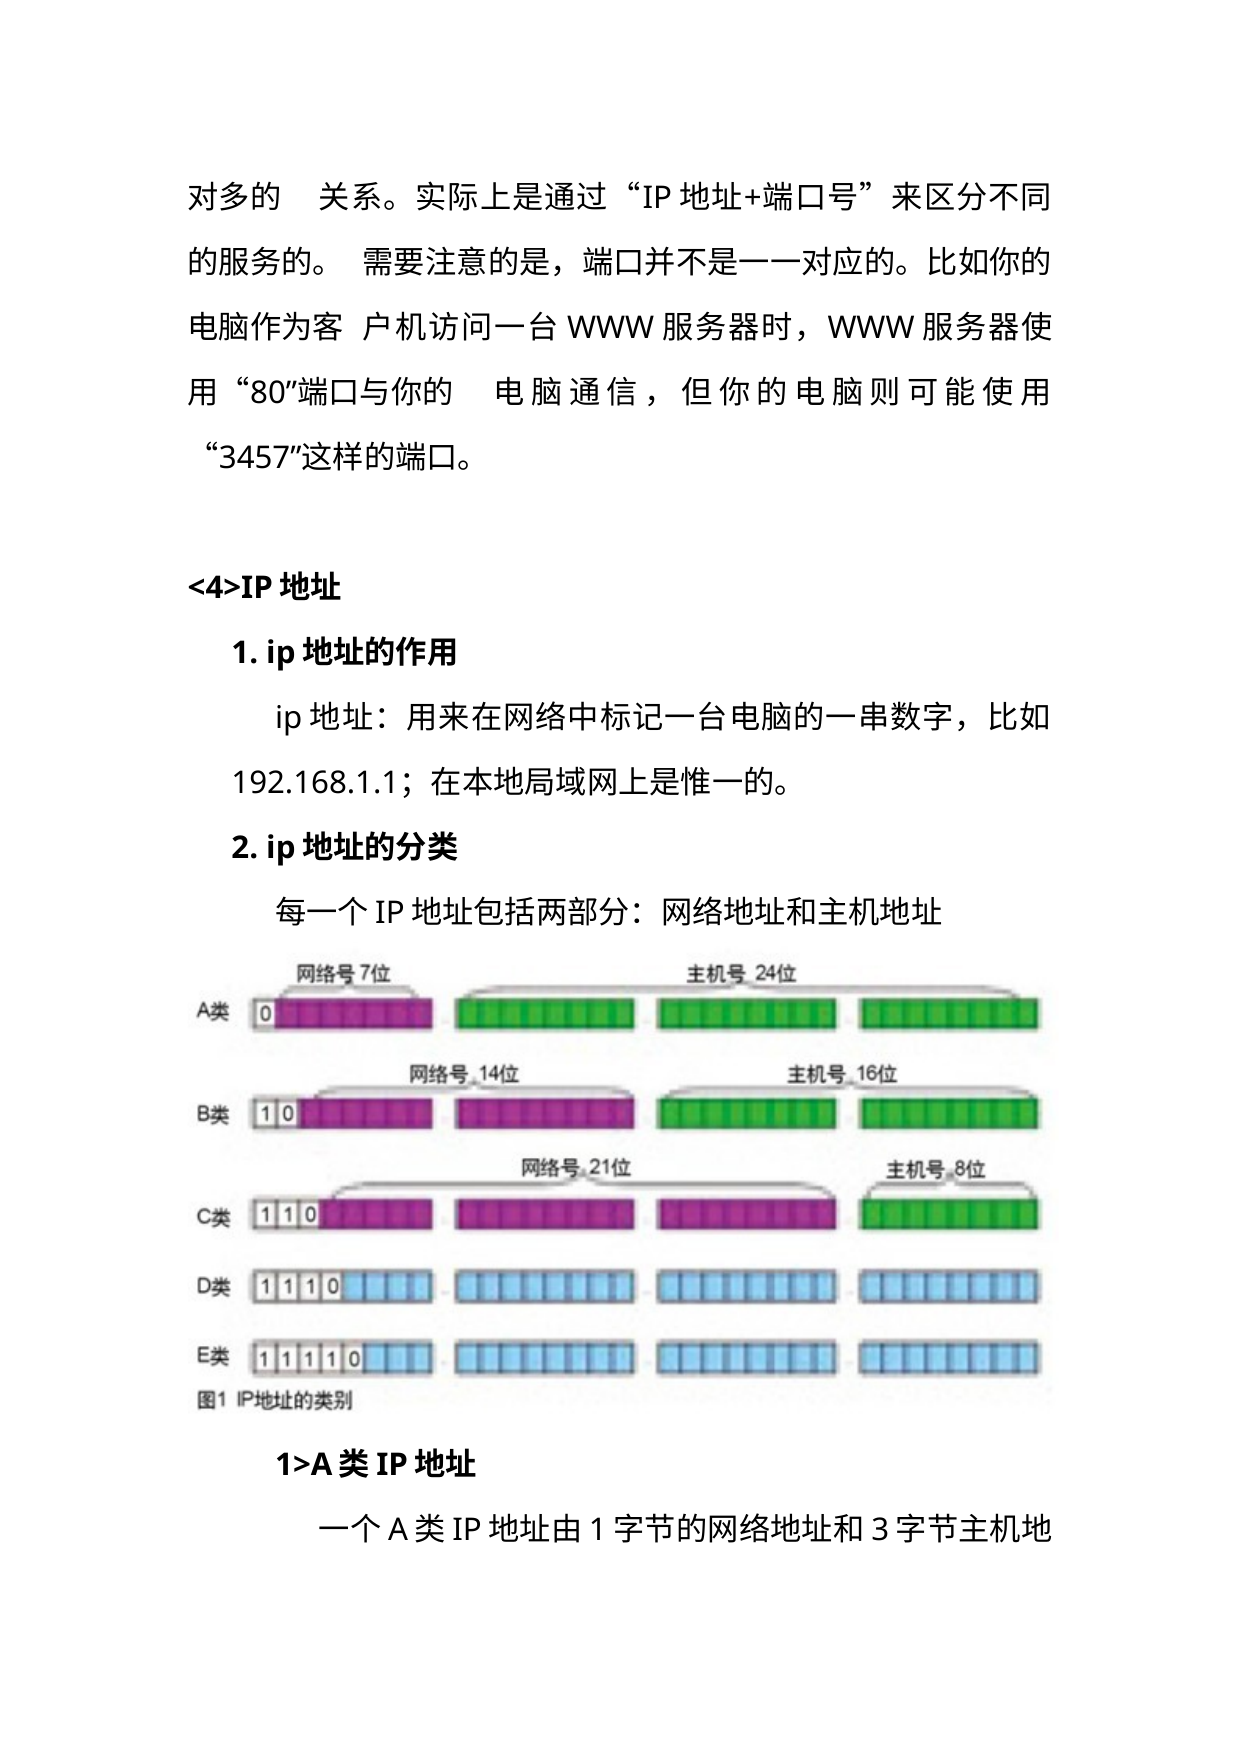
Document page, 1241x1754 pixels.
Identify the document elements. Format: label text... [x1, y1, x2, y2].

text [187, 1494, 1053, 1559]
picture [187, 942, 1059, 1429]
text 每一个IP地址包括两部分：网络地址和主机地址 [187, 877, 1053, 942]
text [187, 162, 1053, 487]
text 1. ip地址的作用 [187, 617, 1053, 682]
text <4>IP地址 [187, 552, 1053, 617]
text ip地址：用来在网络中标记一台电脑的一串数字，比如 192.168.1.1；在本地局域网上是惟一的。 [187, 682, 1053, 812]
text 1>A类IP地址 [187, 1429, 1053, 1494]
text 2. ip地址的分类 [187, 812, 1053, 877]
